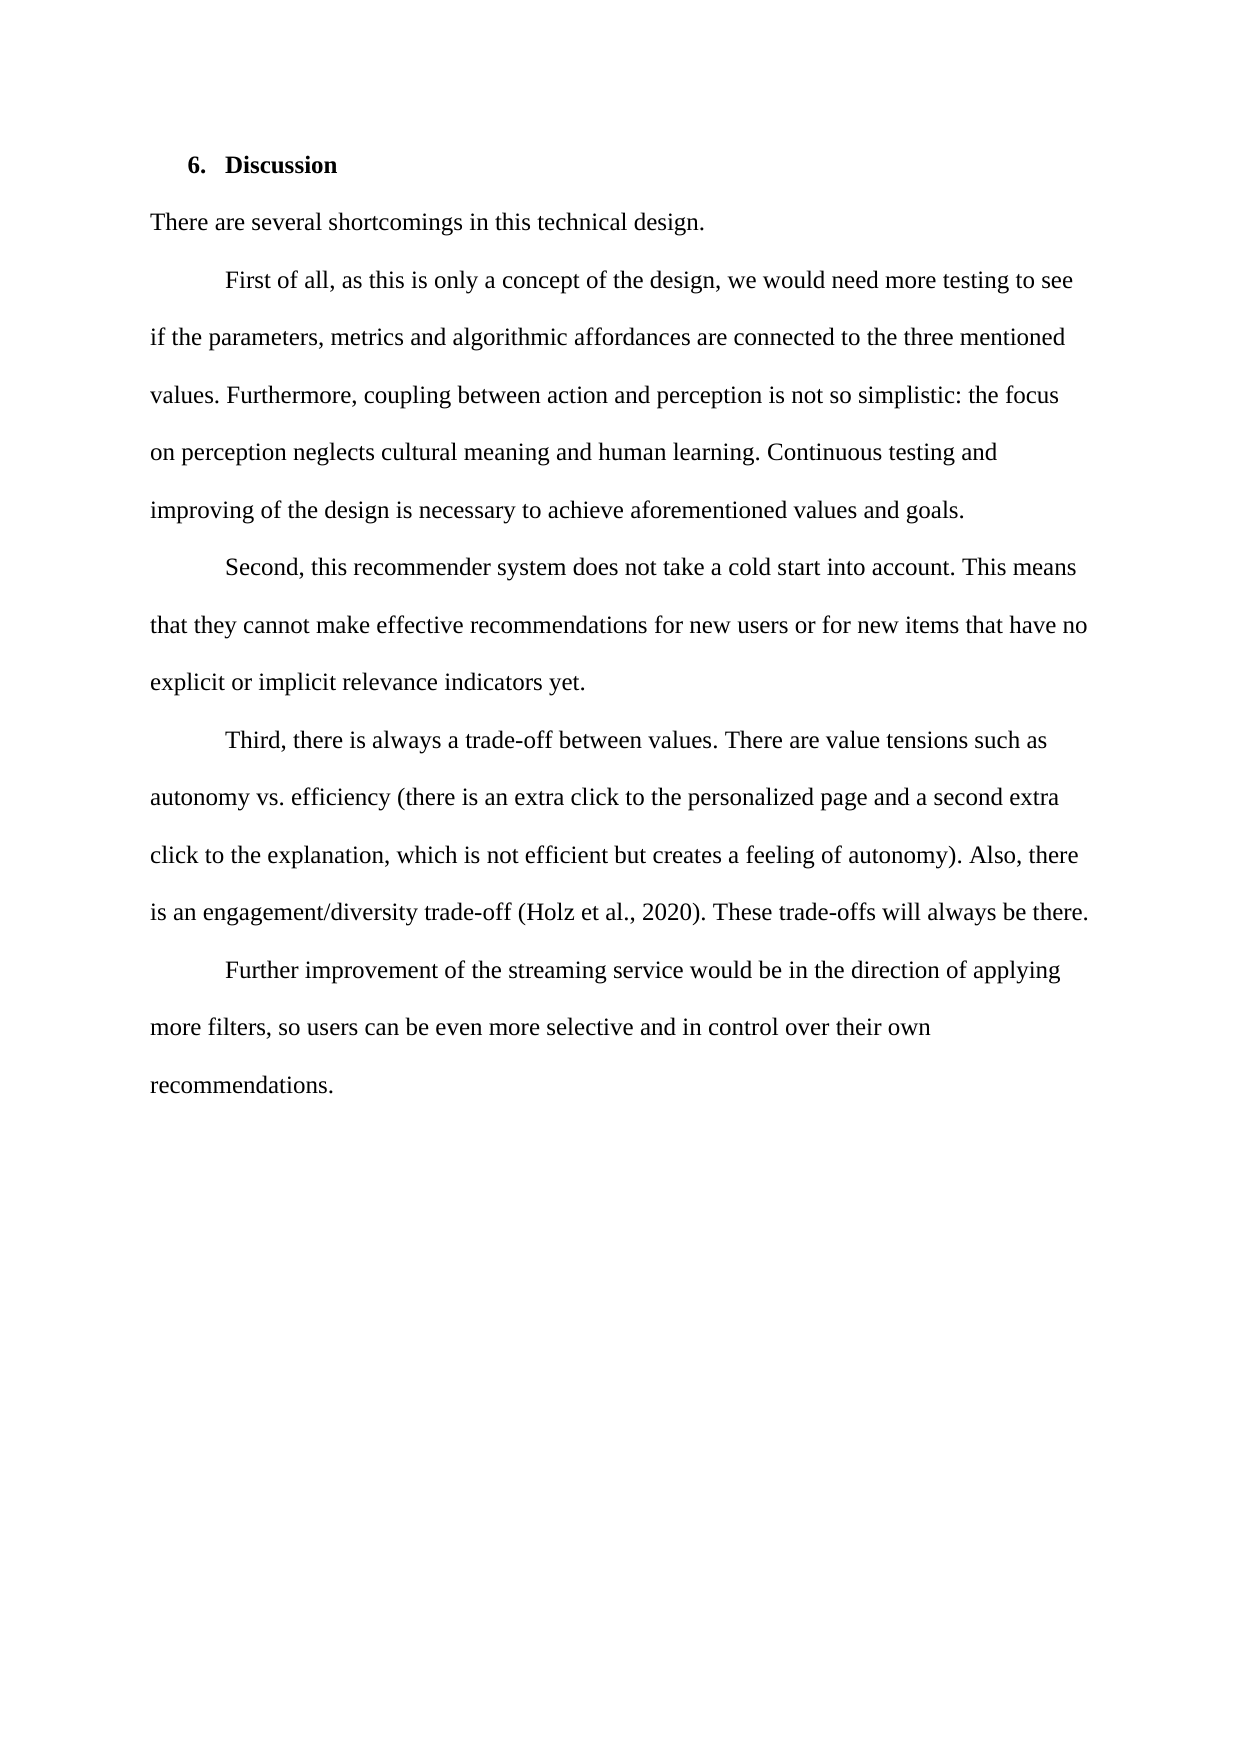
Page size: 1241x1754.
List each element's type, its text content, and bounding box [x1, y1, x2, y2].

text Third, there is always a trade-off between values. There are value tensions such as autonomy vs. efficiency (there is an extra click to the personalized page and a second extra click to the explanation, which is not efficient but creates a feeling of autonomy). Also, there is an engagement/diversity trade-off (Holz et al., 2020). These trade-offs will always be there. [150, 725, 1090, 926]
text There are several shortcomings in this technical design. [150, 207, 1090, 236]
text Further improvement of the streaming service would be in the direction of applying more filters, so users can be even more selective and in control over their own recommendations. [150, 955, 1090, 1099]
list Discussion [187, 150, 1090, 179]
text Second, this recommender system does not take a cold start into account. This means that they cannot make effective recommendations for new users or for new items that have no explicit or implicit relevance indicators yet. [150, 552, 1090, 696]
text First of all, as this is only a concept of the design, we would need more testing to see if the parameters, metrics and algorithmic affordances are connected to the three mentioned values. Furthermore, coupling between action and perception is not so simplistic: the focus on perception neglects cultural meaning and human learning. Continuous testing and improving of the design is necessary to achieve aforementioned values and goals. [150, 265, 1090, 524]
